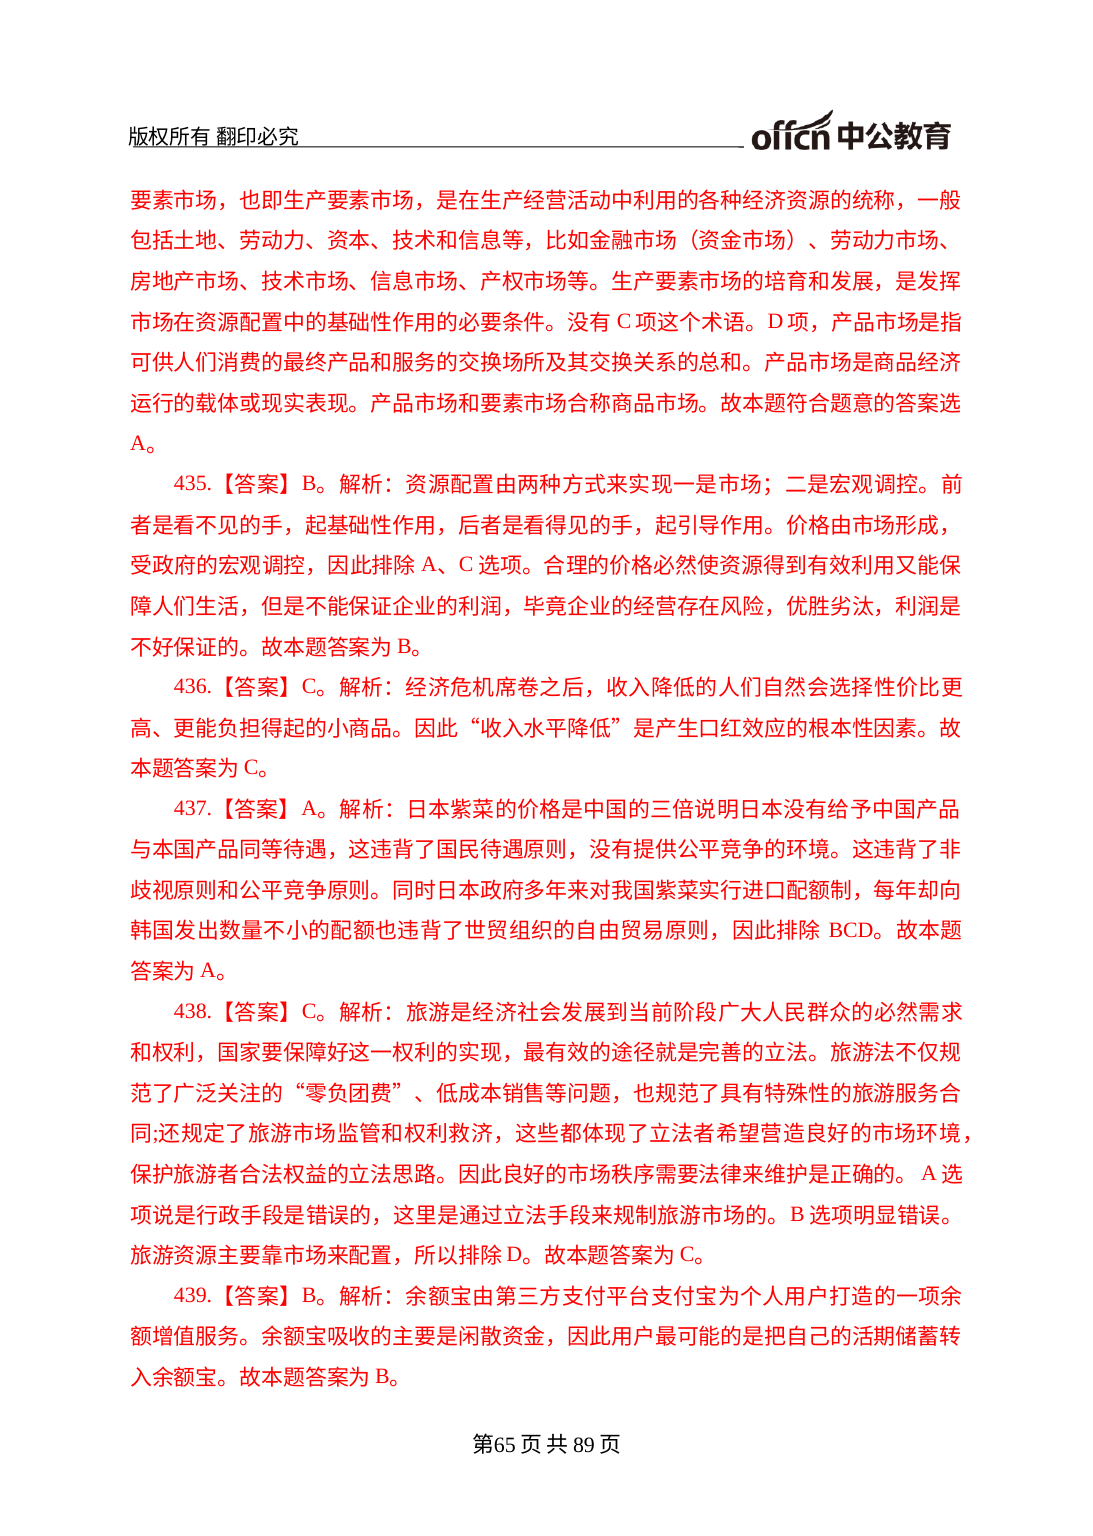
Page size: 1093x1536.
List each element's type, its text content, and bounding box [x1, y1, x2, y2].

text 439.【答案】B。解析：余额宝由第三方支付平台支付宝为个人用户打造的一项余额增值服务。余额宝吸收的主要是闲散资金，因此用户最可能的是把自己的活期储蓄转入余额宝。故本题答案为B。 [130, 1278, 963, 1392]
picture [750, 104, 952, 155]
text 438.【答案】C。解析：旅游是经济社会发展到当前阶段广大人民群众的必然需求和权利，国家要保障好这一权利的实现，最有效的途径就是完善的立法。旅游法不仅规范了广泛关注的“零负团费”、低成本销售等问题，也规范了具有特殊性的旅游服务合同;还规定了旅游市场监管和权利救济，这些都体现了立法者希望营造良好的市场环境，保护旅游者合法权益的立法思路。因此良好的市场秩序需要法律来维护是正确的。A选项说是行政手段是错误的，这里是通过立法手段来规制旅游市场的。B选项明显错误。旅游资源主要靠市场来配置，所以排除D。故本题答案为C。 [130, 994, 963, 1270]
text 437.【答案】A。解析：日本紫菜的价格是中国的三倍说明日本没有给予中国产品与本国产品同等待遇，这违背了国民待遇原则，没有提供公平竞争的环境。这违背了非歧视原则和公平竞争原则。同时日本政府多年来对我国紫菜实行进口配额制，每年却向韩国发出数量不小的配额也违背了世贸组织的自由贸易原则，因此排除BCD。故本题答案为A。 [130, 791, 963, 986]
text 435.【答案】B。解析：资源配置由两种方式来实现一是市场；二是宏观调控。前者是看不见的手，起基础性作用，后者是看得见的手，起引导作用。价格由市场形成，受政府的宏观调控，因此排除A、C选项。合理的价格必然使资源得到有效利用又能保障人们生活，但是不能保证企业的利润，毕竟企业的经营存在风险，优胜劣汰，利润是不好保证的。故本题答案为B。 [130, 467, 963, 662]
text 436.【答案】C。解析：经济危机席卷之后，收入降低的人们自然会选择性价比更高、更能负担得起的小商品。因此“收入水平降低”是产生口红效应的根本性因素。故本题答案为C。 [130, 669, 963, 783]
